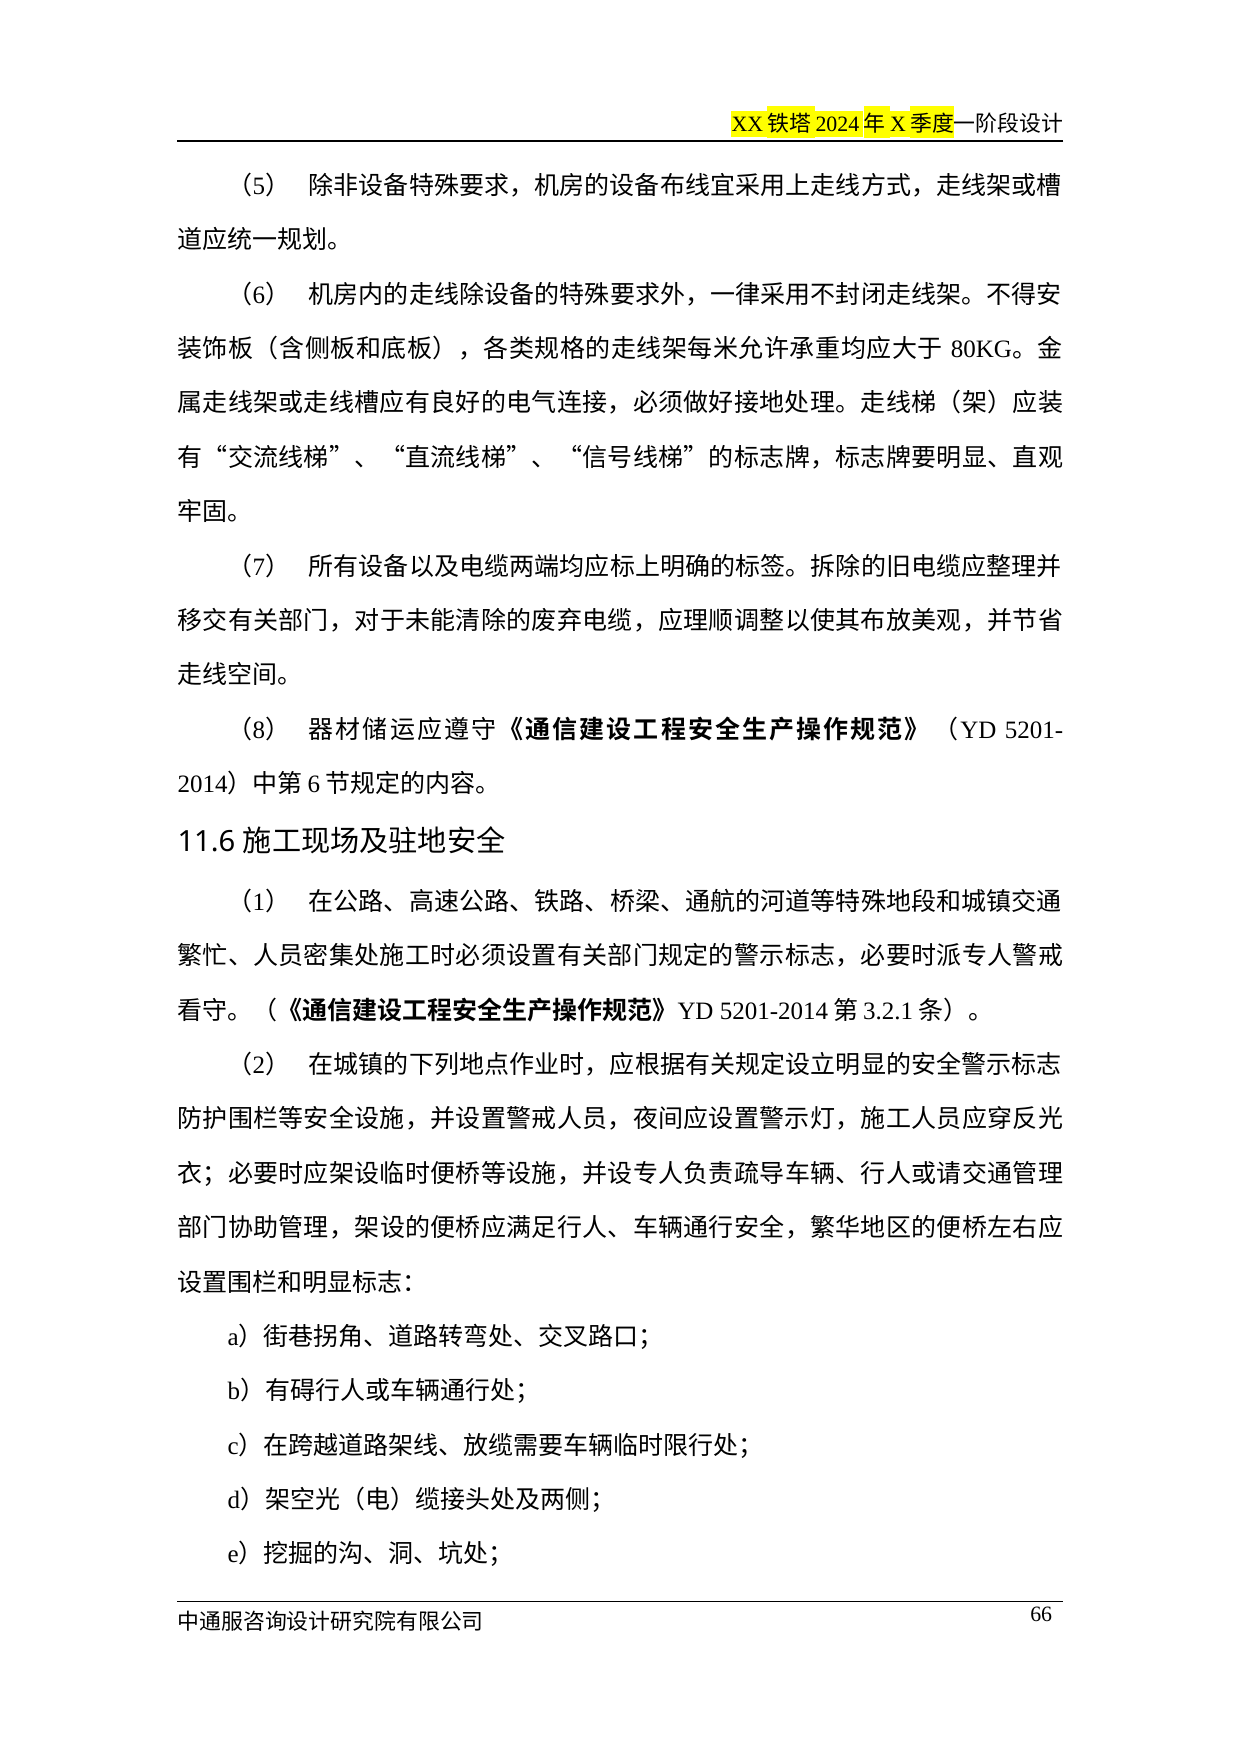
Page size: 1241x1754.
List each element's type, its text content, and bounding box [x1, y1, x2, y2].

list 除非设备特殊要求，机房的设备布线宜采用上走线方式，走线架或槽道应统一规划。 [177, 165, 1063, 256]
list 所有设备以及电缆两端均应标上明确的标签。拆除的旧电缆应整理并移交有关部门，对于未能清除的废弃电缆，应理顺调整以使其布放美观，并节省走线空间。 [177, 546, 1063, 691]
list 机房内的走线除设备的特殊要求外，一律采用不封闭走线架。不得安装饰板（含侧板和底板），各类规格的走线架每米允许承重均应大于80KG。金属走线架或走线槽应有良好的电气连接，必须做好接地处理。走线梯（架）应装有“交流线梯”、“直流线梯”、“信号线梯”的标志牌，标志牌要明显、直观、牢固。 [177, 274, 1063, 528]
text d）架空光（电）缆接头处及两侧； [177, 1479, 1063, 1516]
text e）挖掘的沟、洞、坑处； [177, 1534, 1063, 1570]
text c）在跨越道路架线、放缆需要车辆临时限行处； [177, 1425, 1063, 1461]
list 施工现场及驻地安全 [177, 818, 1063, 860]
list 在城镇的下列地点作业时，应根据有关规定设立明显的安全警示标志、防护围栏等安全设施，并设置警戒人员，夜间应设置警示灯，施工人员应穿反光衣；必要时应架设临时便桥等设施，并设专人负责疏导车辆、行人或请交通管理部门协助管理，架设的便桥应满足行人、车辆通行安全，繁华地区的便桥左右应设置围栏和明显标志： [177, 1044, 1063, 1298]
list 器材储运应遵守《通信建设工程安全生产操作规范》（YD 5201-2014）中第6节规定的内容。 [177, 709, 1063, 800]
list 在公路、高速公路、铁路、桥梁、通航的河道等特殊地段和城镇交通繁忙、人员密集处施工时必须设置有关部门规定的警示标志，必要时派专人警戒看守。（《通信建设工程安全生产操作规范》YD 5201-2014第3.2.1条）。 [177, 881, 1063, 1026]
text a）街巷拐角、道路转弯处、交叉路口； [177, 1316, 1063, 1353]
text b）有碍行人或车辆通行处； [177, 1371, 1063, 1407]
